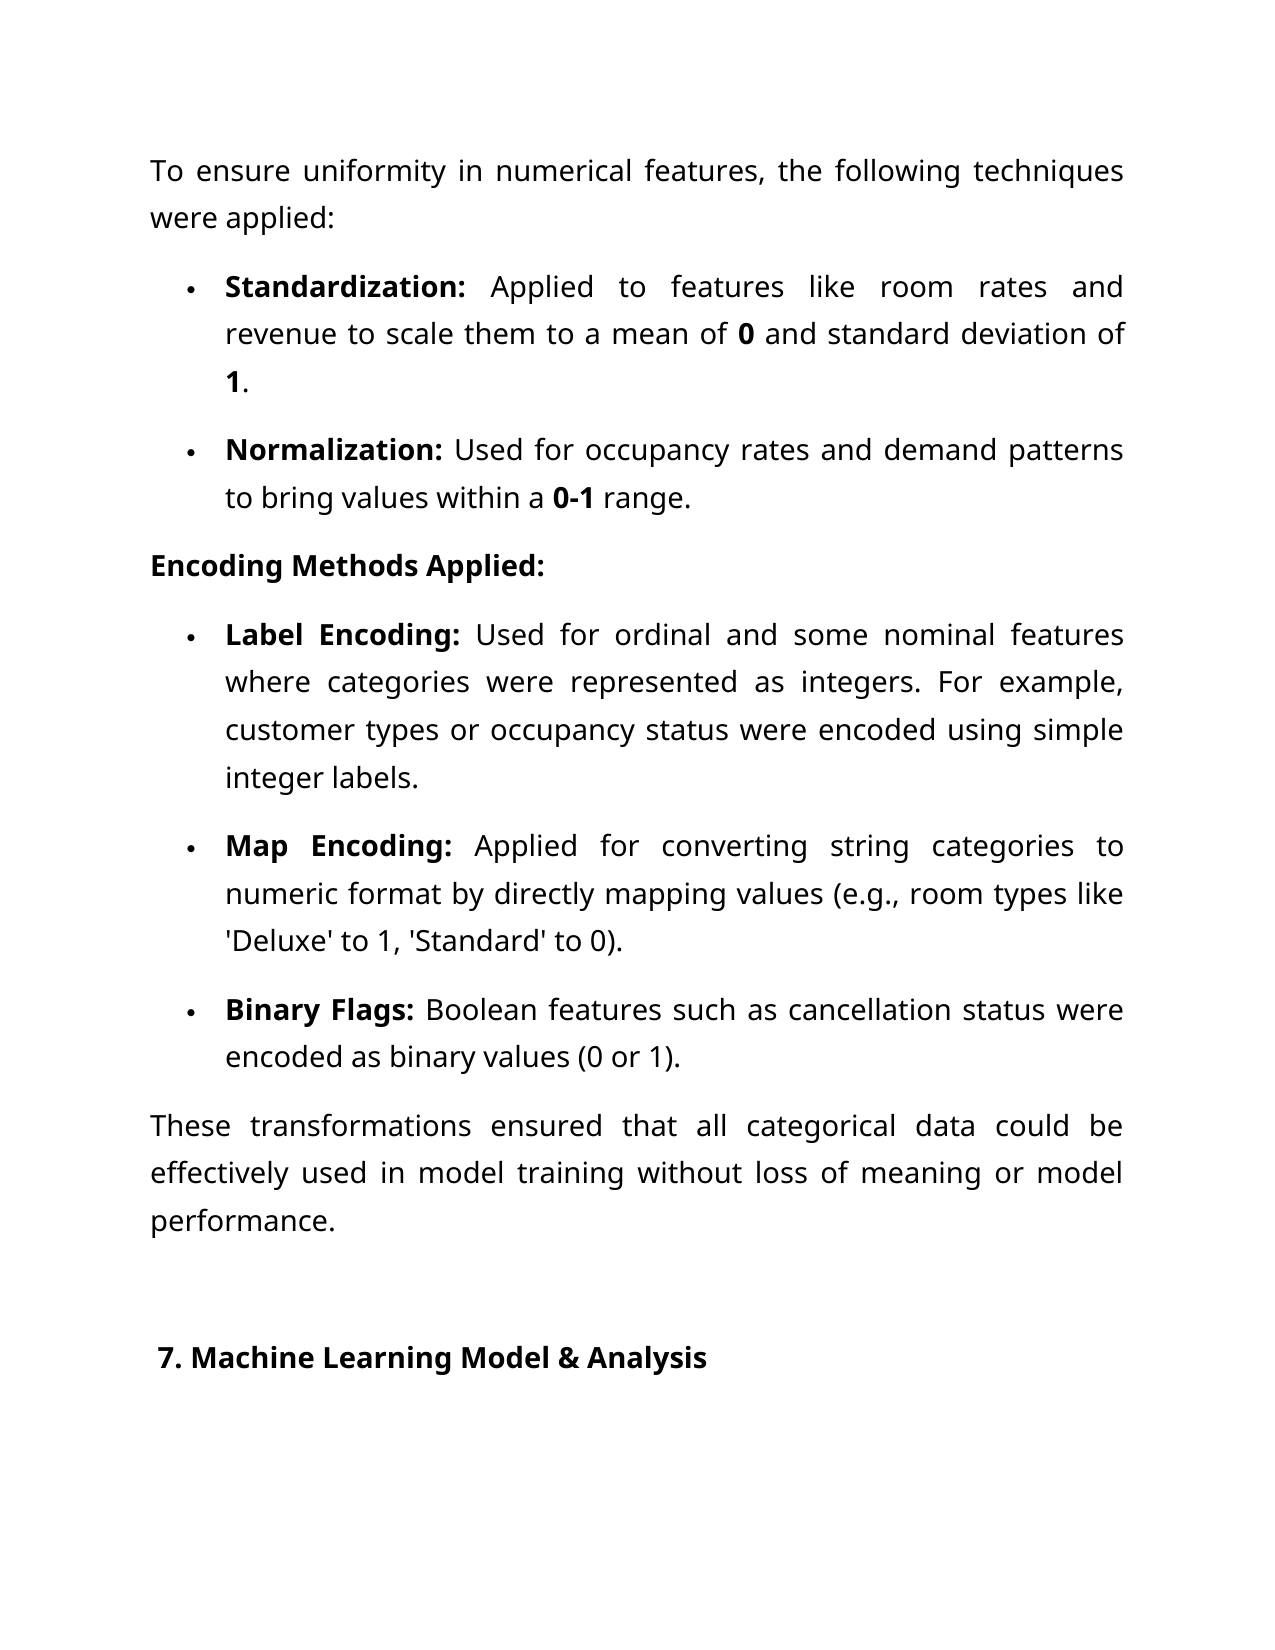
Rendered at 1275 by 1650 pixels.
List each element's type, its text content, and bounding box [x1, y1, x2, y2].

text These transformations ensured that all categorical data could be effectively used in model training without loss of meaning or model performance. [150, 1105, 1125, 1240]
list Normalization: Used for occupancy rates and demand patterns to bring values within a 0-1 range. [187, 430, 1125, 517]
list Standardization: Applied to features like room rates and revenue to scale them to a mean of 0 and standard deviation of 1. [187, 266, 1125, 401]
list Map Encoding: Applied for converting string categories to numeric format by directly mapping values (e.g., room types like 'Deluxe' to 1, 'Standard' to 0). [187, 825, 1125, 960]
text To ensure uniformity in numerical features, the following techniques were applied: [150, 150, 1125, 237]
list Label Encoding: Used for ordinal and some nominal features where categories were represented as integers. For example, customer types or occupancy status were encoded using simple integer labels. [187, 614, 1125, 797]
text Encoding Methods Applied: [150, 546, 1125, 585]
list Binary Flags: Boolean features such as cancellation status were encoded as binary values (0 or 1). [187, 989, 1125, 1076]
text 7. Machine Learning Model & Analysis [150, 1337, 1125, 1377]
